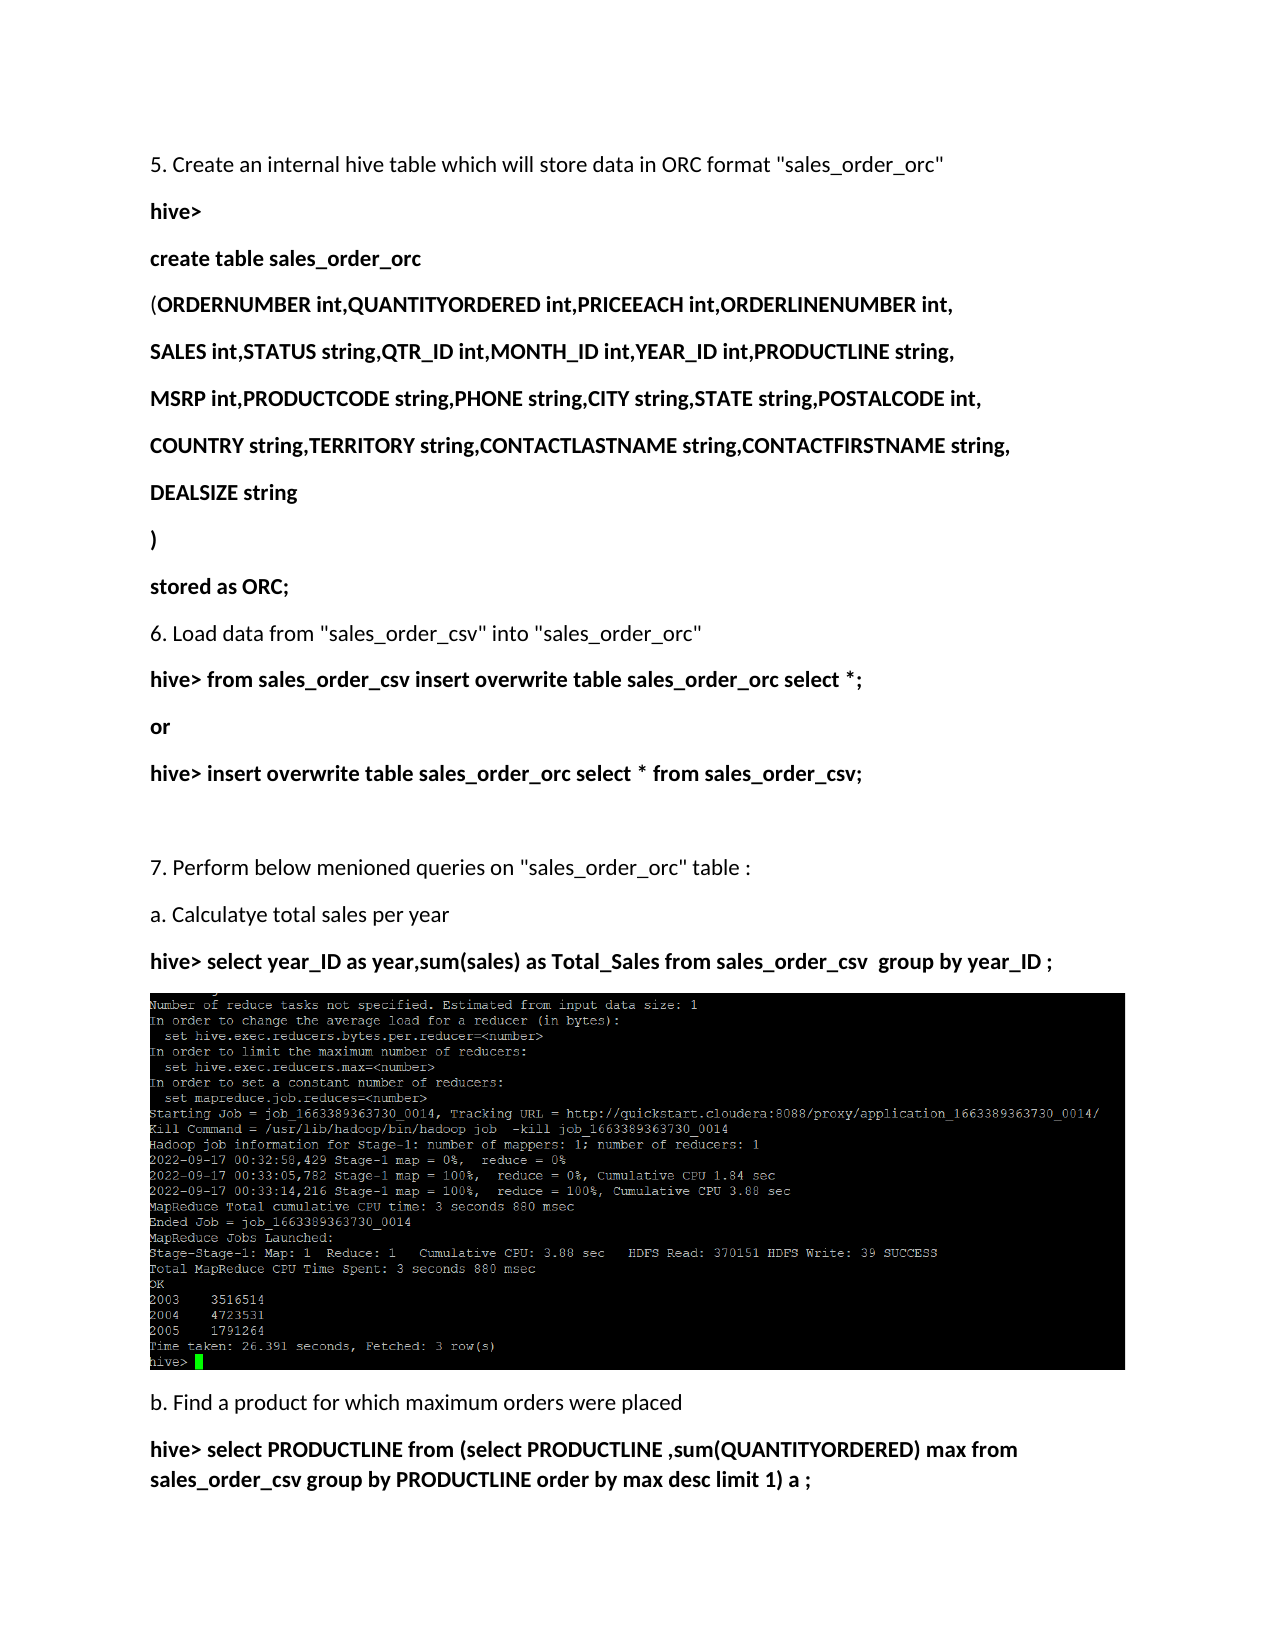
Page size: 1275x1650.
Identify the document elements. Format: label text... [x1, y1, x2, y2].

text 6. Load data from "sales_order_csv" into "sales_order_orc" [150, 619, 1125, 647]
text 5. Create an internal hive table which will store data in ORC format "sales_order_orc" [150, 150, 1125, 178]
text COUNTRY string,TERRITORY string,CONTACTLASTNAME string,CONTACTFIRSTNAME string, [150, 431, 1125, 459]
text MSRP int,PRODUCTCODE string,PHONE string,CITY string,STATE string,POSTALCODE int, [150, 384, 1125, 412]
text hive> [150, 197, 1125, 225]
text stored as ORC; [150, 572, 1125, 600]
text SALES int,STATUS string,QTR_ID int,MONTH_ID int,YEAR_ID int,PRODUCTLINE string, [150, 337, 1125, 366]
text a. Calculatye total sales per year [150, 900, 1125, 928]
text or [150, 712, 1125, 741]
text create table sales_order_orc [150, 244, 1125, 272]
text 7. Perform below menioned queries on "sales_order_orc" table : [150, 853, 1125, 881]
picture [150, 993, 1125, 1370]
text hive> select year_ID as year,sum(sales) as Total_Sales from sales_order_csv group by year_ID ; [150, 947, 1125, 975]
text ) [150, 525, 1125, 553]
text hive> insert overwrite table sales_order_orc select * from sales_order_csv; [150, 759, 1125, 787]
text hive> select PRODUCTLINE from (select PRODUCTLINE ,sum(QUANTITYORDERED) max from sales_order_csv group by PRODUCTLINE order by max desc limit 1) a ; [150, 1435, 1125, 1493]
text b. Find a product for which maximum orders were placed [150, 1388, 1125, 1416]
text DEALSIZE string [150, 478, 1125, 506]
text hive> from sales_order_csv insert overwrite table sales_order_orc select *; [150, 666, 1125, 694]
text (ORDERNUMBER int,QUANTITYORDERED int,PRICEEACH int,ORDERLINENUMBER int, [150, 291, 1125, 319]
